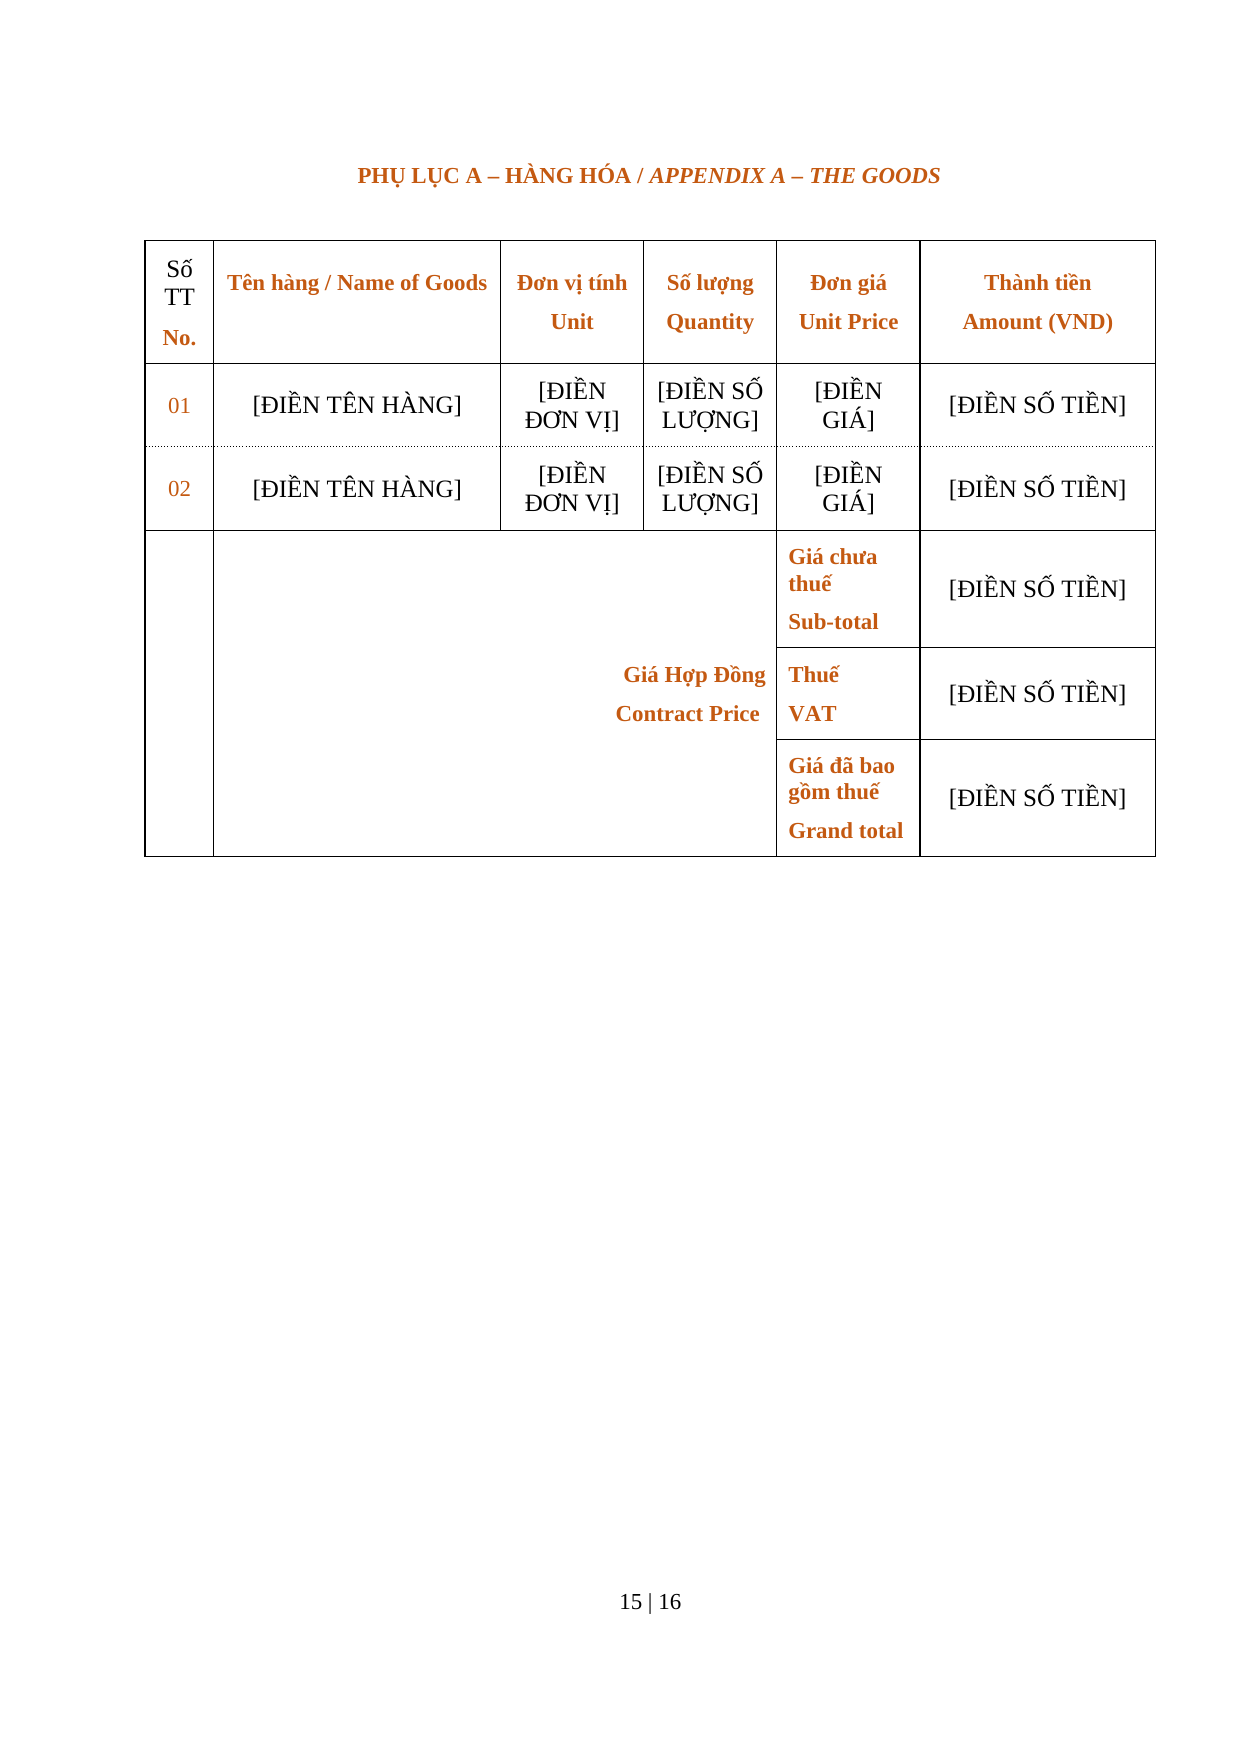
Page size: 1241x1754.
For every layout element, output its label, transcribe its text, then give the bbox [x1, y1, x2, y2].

text PHỤ LỤC A – HÀNG HÓA / APPENDIX A – THE GOODS [207, 162, 1093, 189]
